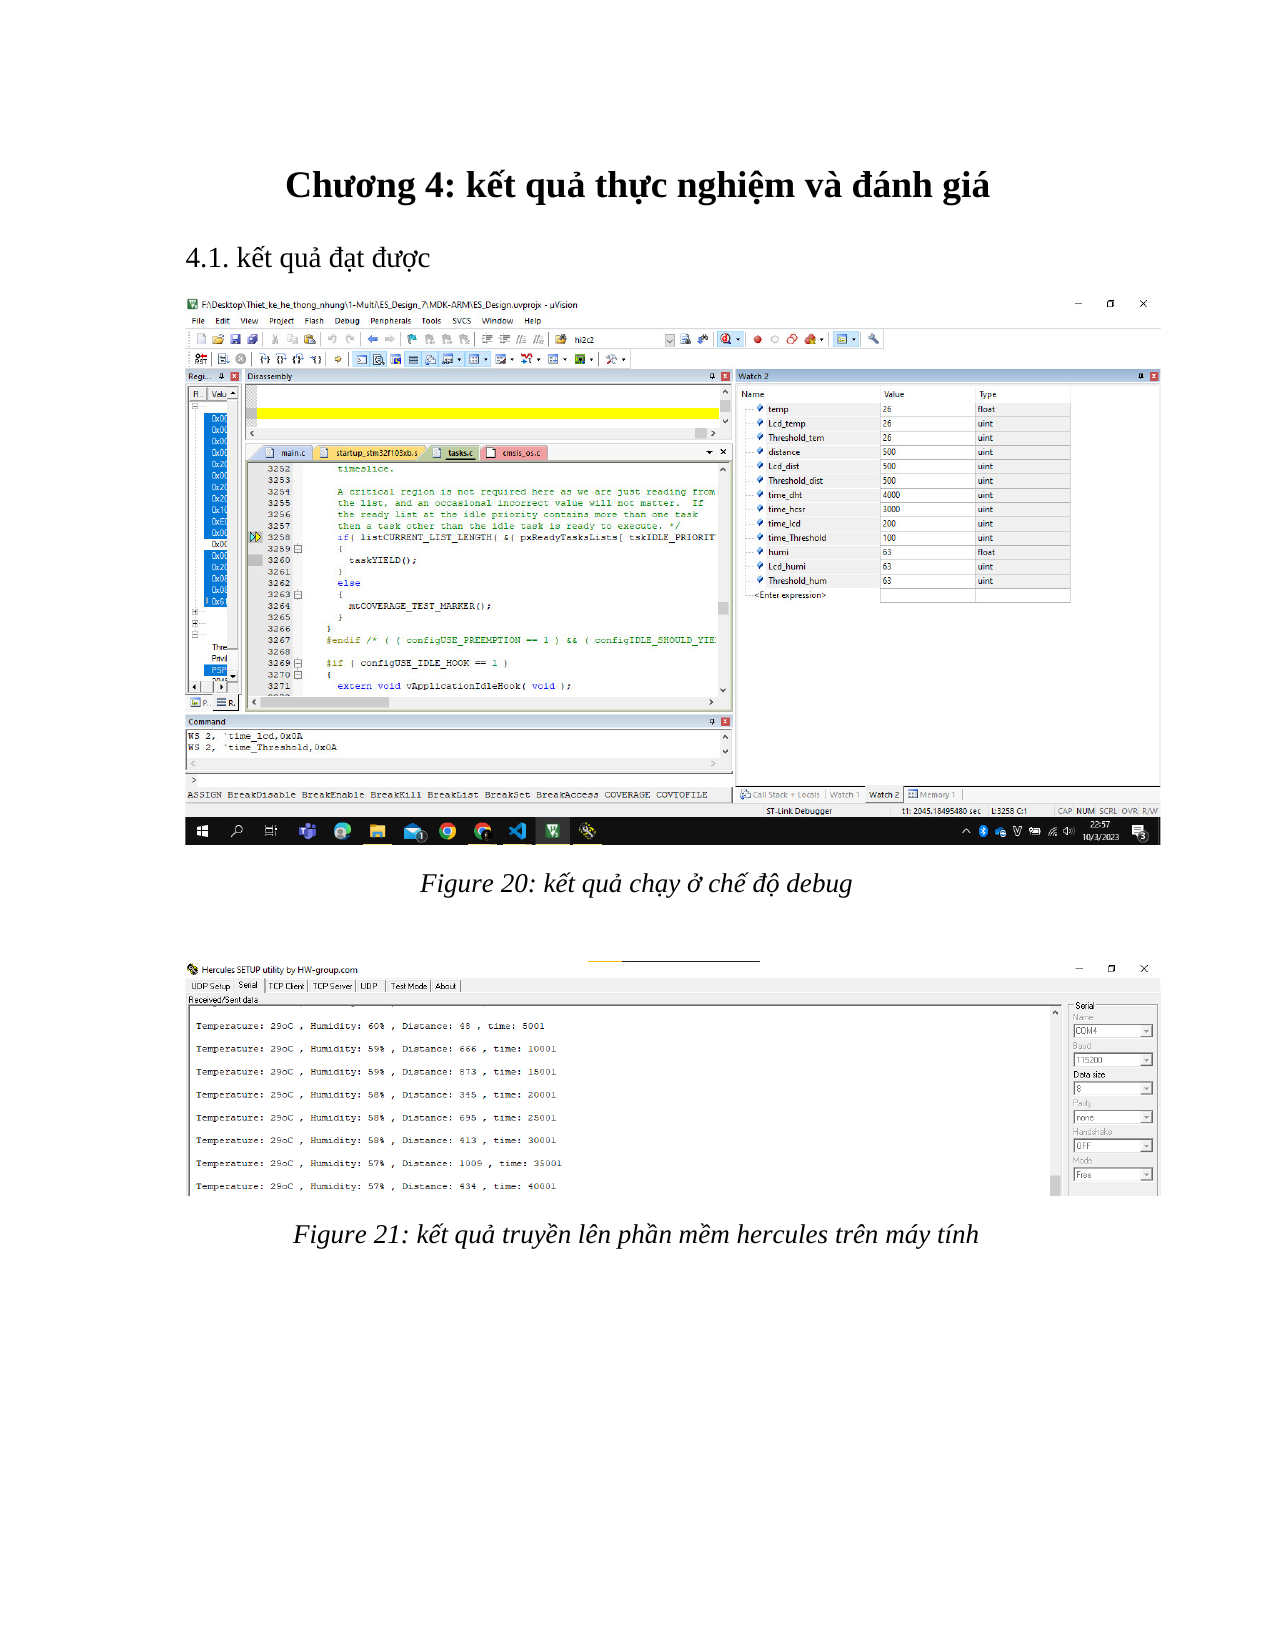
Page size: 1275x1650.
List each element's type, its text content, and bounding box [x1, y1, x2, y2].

subtitle Chương 4: kết quả thực nghiệm và đánh giá [150, 162, 1125, 206]
subtitle 4.1. kết quả đạt được [150, 240, 1125, 273]
picture [185, 296, 1161, 845]
picture [185, 961, 1161, 1196]
